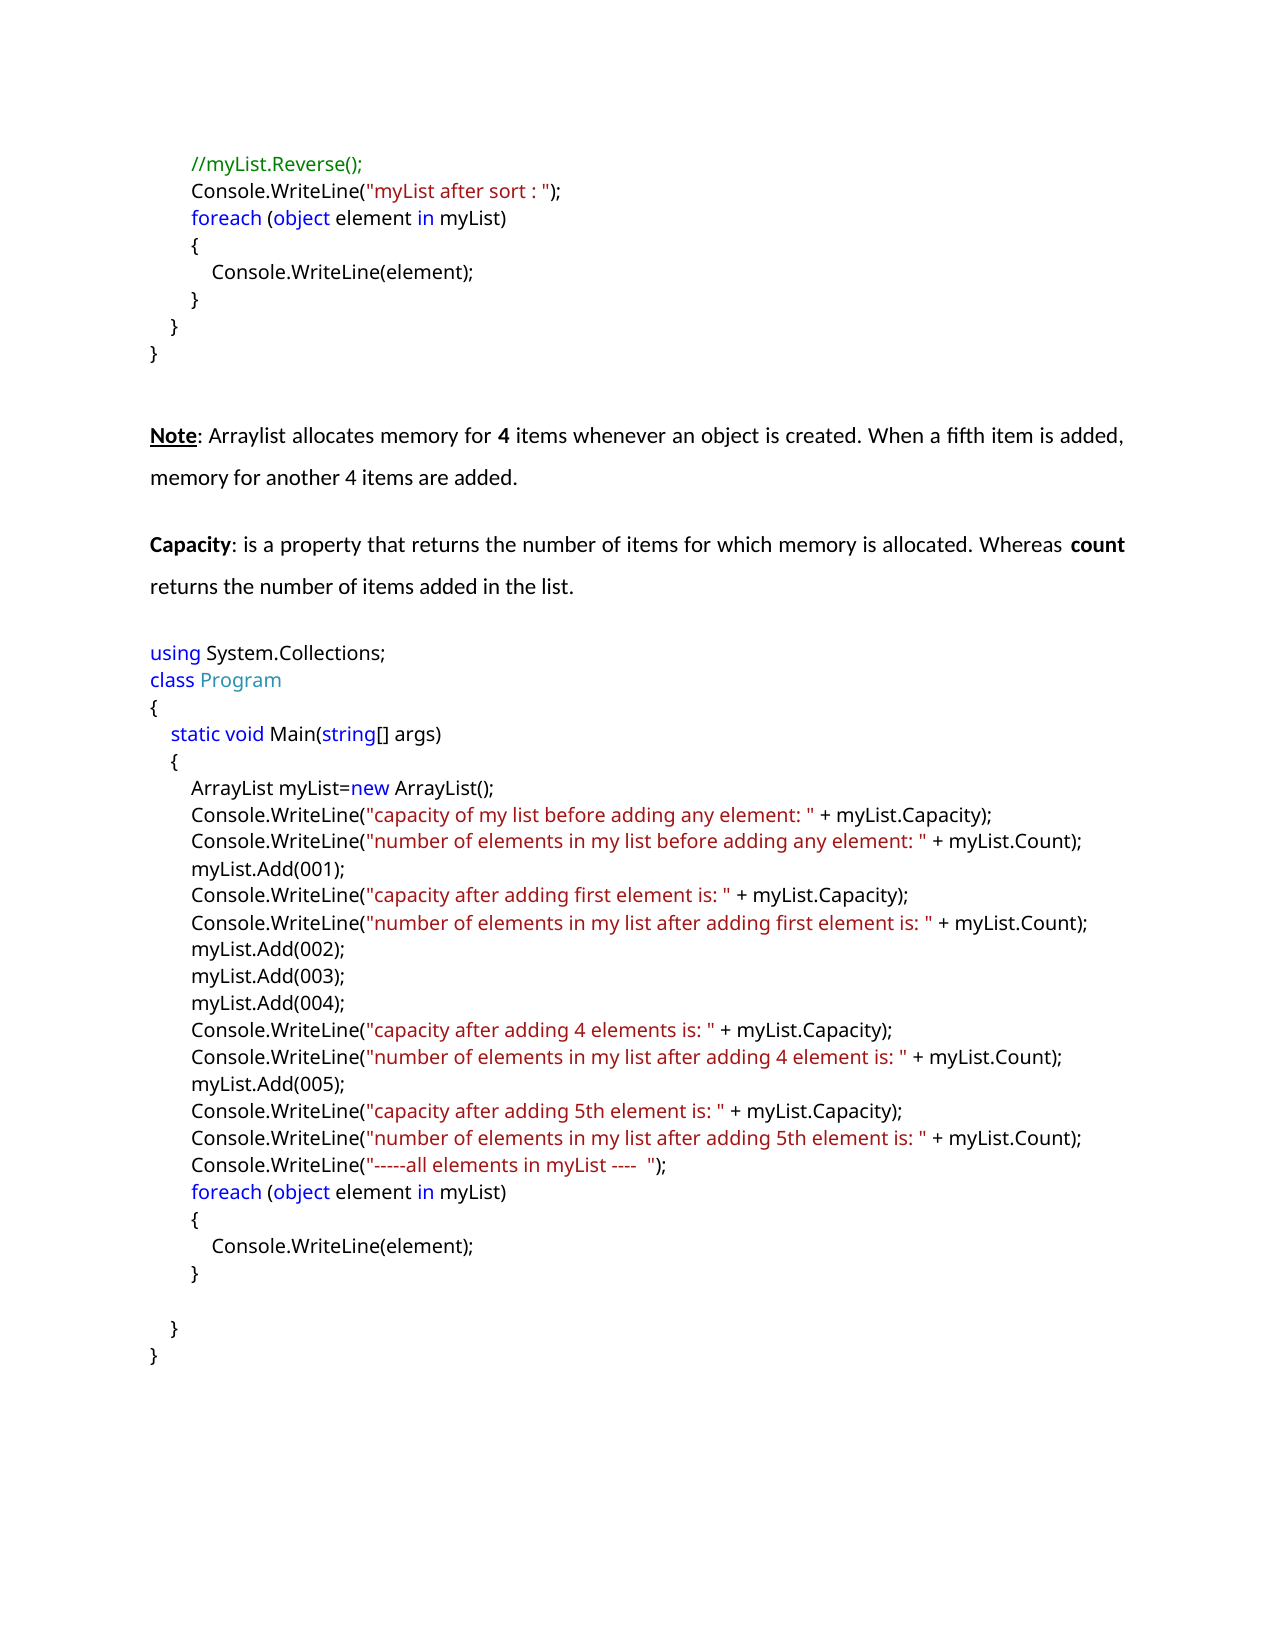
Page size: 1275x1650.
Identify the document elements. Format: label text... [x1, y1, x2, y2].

text } [150, 312, 1125, 339]
text Note: Arraylist allocates memory for 4 items whenever an object is created. When a fifth item is added, memory for another 4 items are added. [150, 421, 1125, 491]
text ArrayList myList=new ArrayList(); [150, 774, 1125, 801]
text { [150, 747, 1125, 774]
text { [150, 693, 1125, 720]
text Console.WriteLine("number of elements in my list after adding 5th element is: " + myList.Count); [150, 1124, 1125, 1152]
text { [150, 1206, 1125, 1232]
text } [150, 285, 1125, 312]
text Console.WriteLine(element); [150, 1232, 1125, 1259]
text class Program [150, 666, 1125, 693]
text Console.WriteLine("number of elements in my list after adding first element is: " + myList.Count); [150, 909, 1125, 936]
text Console.WriteLine("myList after sort : "); [150, 177, 1125, 204]
text Console.WriteLine("capacity after adding first element is: " + myList.Capacity); [150, 882, 1125, 909]
text //myList.Reverse(); [150, 150, 1125, 177]
text Console.WriteLine(element); [150, 258, 1125, 285]
text foreach (object element in myList) [150, 1178, 1125, 1206]
text using System.Collections; [150, 639, 1125, 666]
text foreach (object element in myList) [150, 204, 1125, 231]
text myList.Add(005); [150, 1071, 1125, 1098]
text { [150, 231, 1125, 258]
text } [150, 1314, 1125, 1341]
text Console.WriteLine("-----all elements in myList ---- "); [150, 1152, 1125, 1178]
text } [150, 339, 1125, 366]
text myList.Add(002); [150, 936, 1125, 963]
text Console.WriteLine("capacity of my list before adding any element: " + myList.Capacity); [150, 801, 1125, 828]
text Console.WriteLine("capacity after adding 4 elements is: " + myList.Capacity); [150, 1017, 1125, 1044]
text static void Main(string[] args) [150, 720, 1125, 747]
text Console.WriteLine("number of elements in my list after adding 4 element is: " + myList.Count); [150, 1044, 1125, 1071]
text Console.WriteLine("number of elements in my list before adding any element: " + myList.Count); [150, 828, 1125, 855]
text myList.Add(004); [150, 990, 1125, 1017]
text Console.WriteLine("capacity after adding 5th element is: " + myList.Capacity); [150, 1098, 1125, 1124]
text } [150, 1259, 1125, 1286]
text myList.Add(001); [150, 855, 1125, 882]
text myList.Add(003); [150, 963, 1125, 990]
text Capacity: is a property that returns the number of items for which memory is allocated. Whereas count returns the number of items added in the list. [150, 530, 1125, 600]
text } [150, 1341, 1125, 1368]
